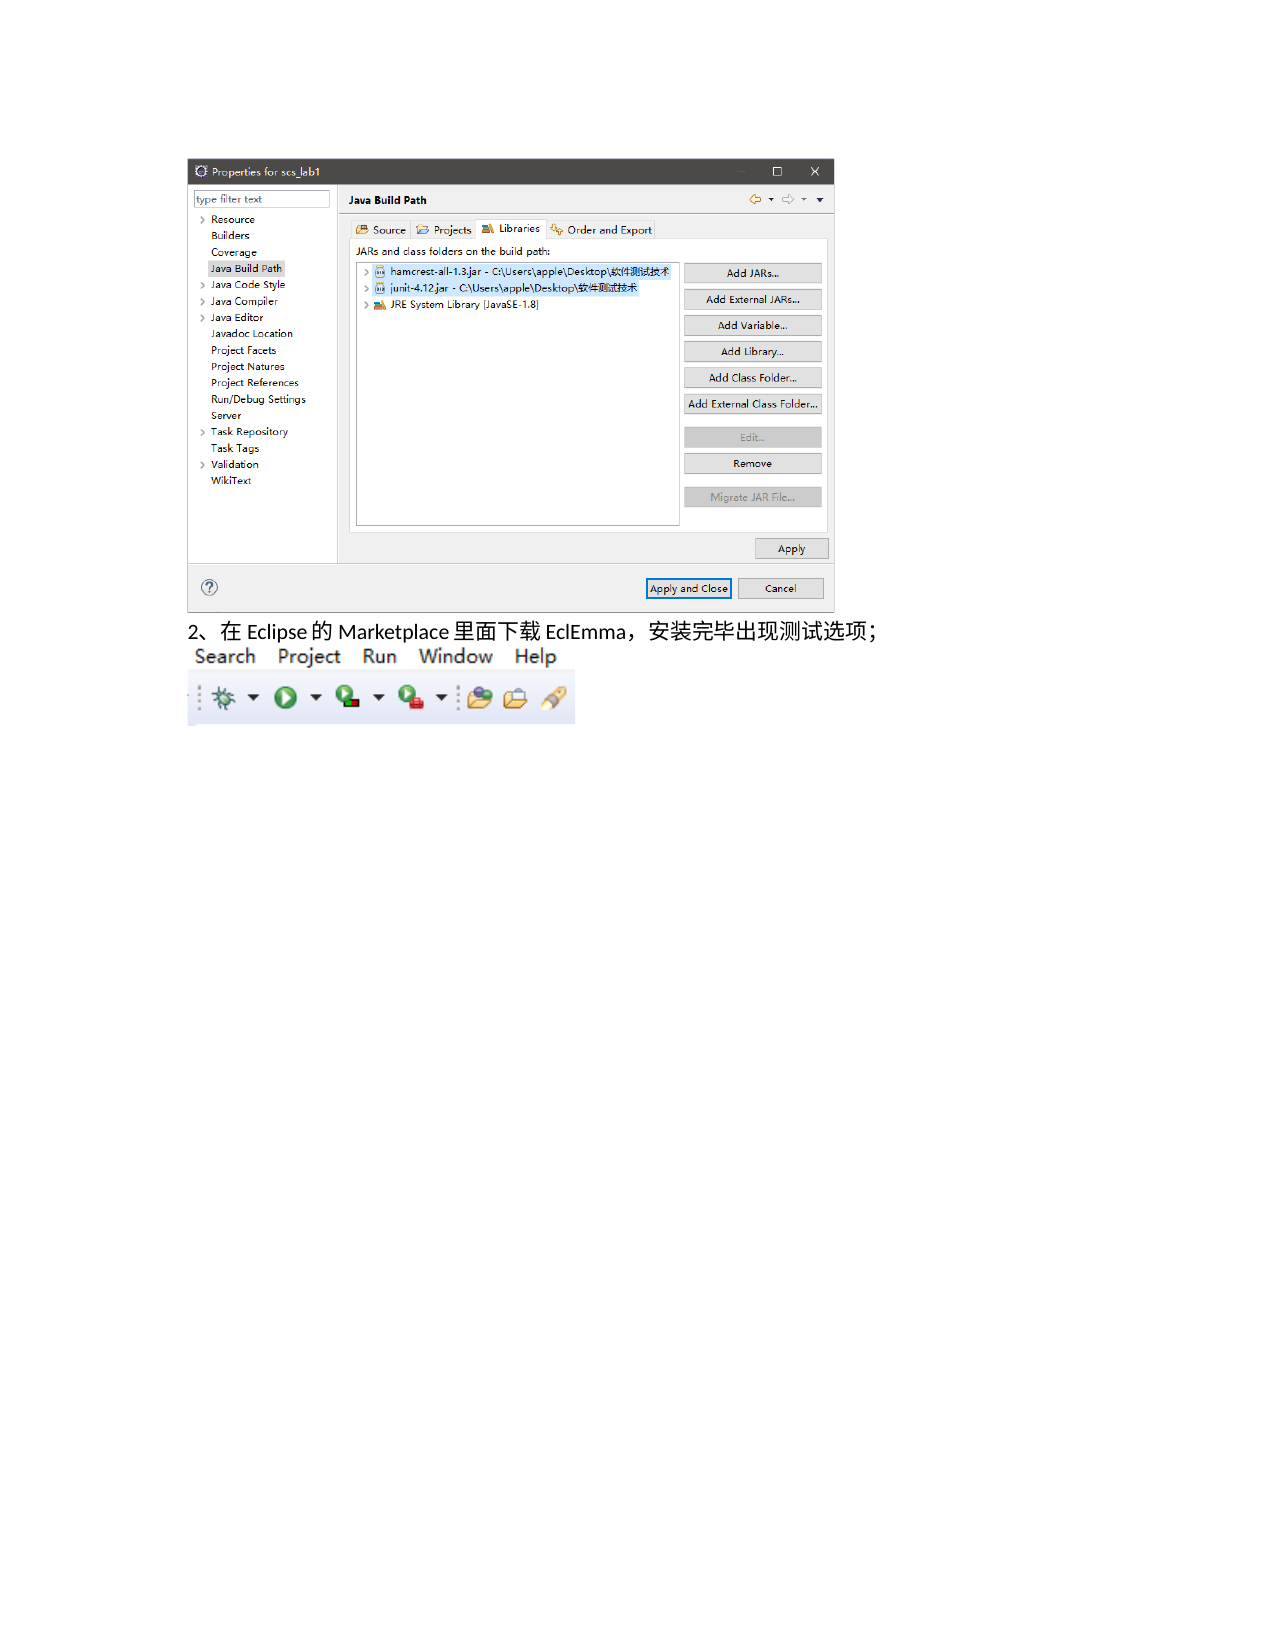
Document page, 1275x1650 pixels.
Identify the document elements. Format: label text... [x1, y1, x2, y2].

picture [187, 158, 835, 613]
picture [187, 646, 575, 726]
text 2、在Eclipse的Marketplace里面下载EclEmma，安装完毕出现测试选项； [187, 614, 1087, 646]
